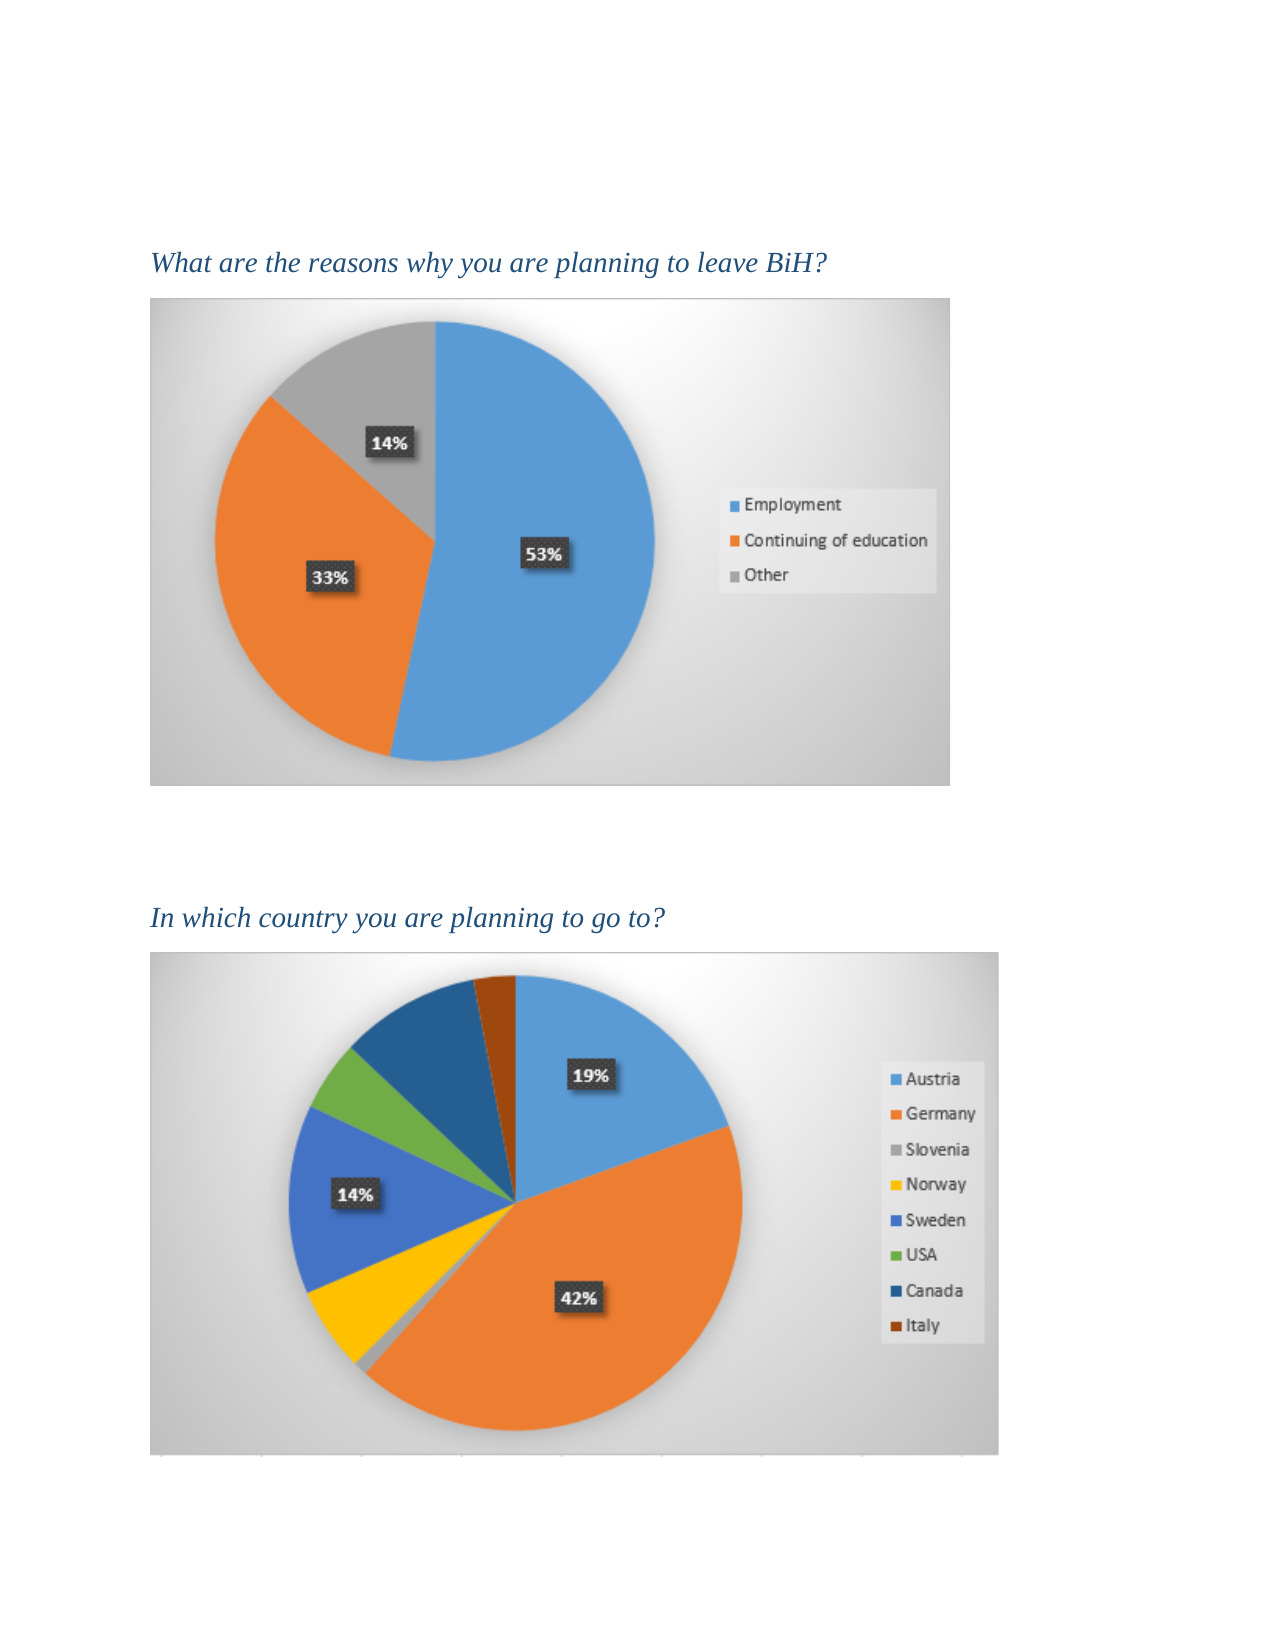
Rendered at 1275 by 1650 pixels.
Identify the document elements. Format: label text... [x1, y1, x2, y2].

text What are the reasons why you are planning to leave BiH? [150, 245, 1125, 279]
picture [150, 298, 951, 786]
text In which country you are planning to go to? [150, 900, 1125, 934]
picture [150, 952, 999, 1457]
